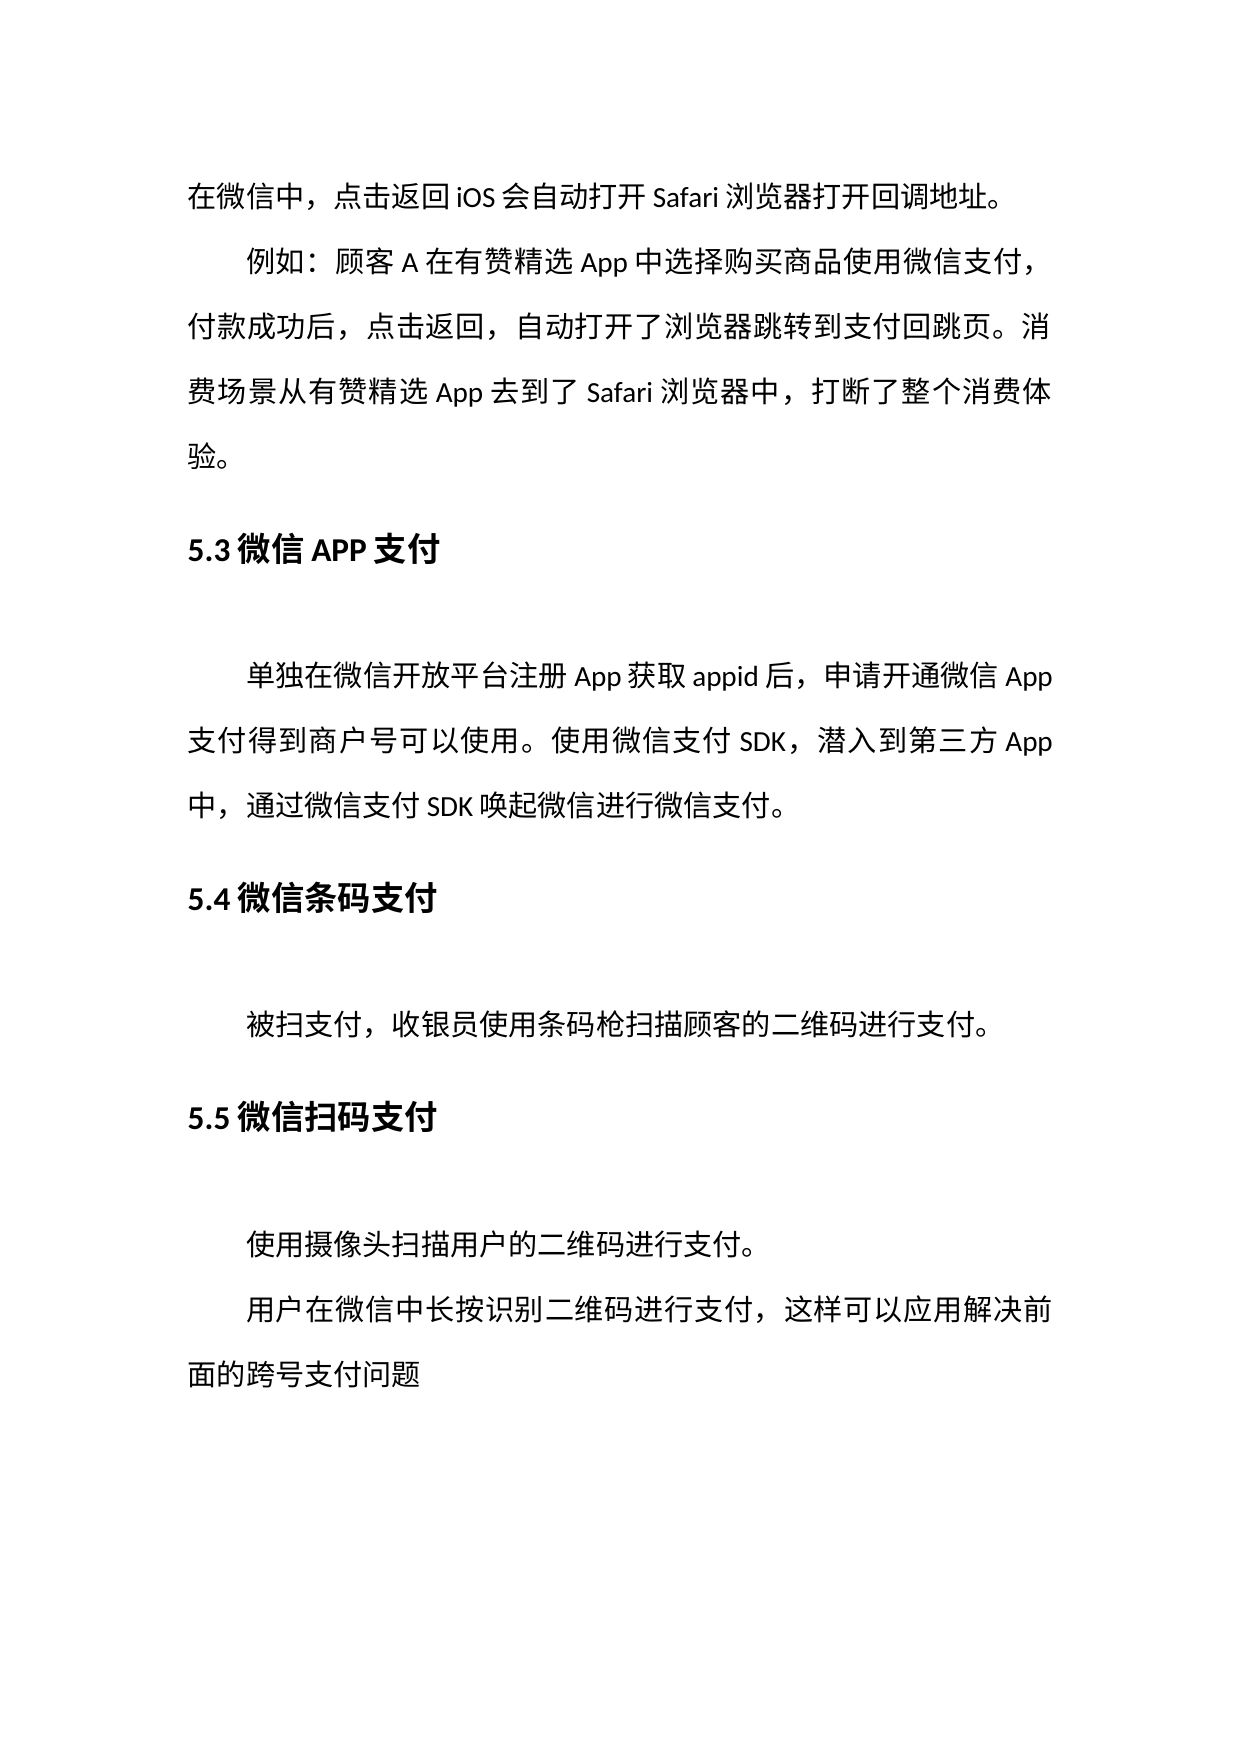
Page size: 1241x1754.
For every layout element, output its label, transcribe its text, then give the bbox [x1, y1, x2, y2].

subtitle 5.4 微信条码支付 [187, 863, 1053, 928]
subtitle 5.3 微信APP支付 [187, 514, 1053, 579]
text 被扫支付，收银员使用条码枪扫描顾客的二维码进行支付。 [187, 991, 1053, 1056]
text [187, 162, 1053, 227]
text 单独在微信开放平台注册App获取appid后，申请开通微信App支付得到商户号可以使用。使用微信支付SDK，潜入到第三方App中，通过微信支付SDK唤起微信进行微信支付。 [187, 641, 1053, 836]
text 例如：顾客A在有赞精选App中选择购买商品使用微信支付，付款成功后，点击返回，自动打开了浏览器跳转到支付回跳页。消费场景从有赞精选App去到了Safari浏览器中，打断了整个消费体验。 [187, 227, 1053, 487]
subtitle 5.5 微信扫码支付 [187, 1083, 1053, 1148]
text 用户在微信中长按识别二维码进行支付，这样可以应用解决前面的跨号支付问题 [187, 1275, 1053, 1405]
text 使用摄像头扫描用户的二维码进行支付。 [187, 1210, 1053, 1275]
